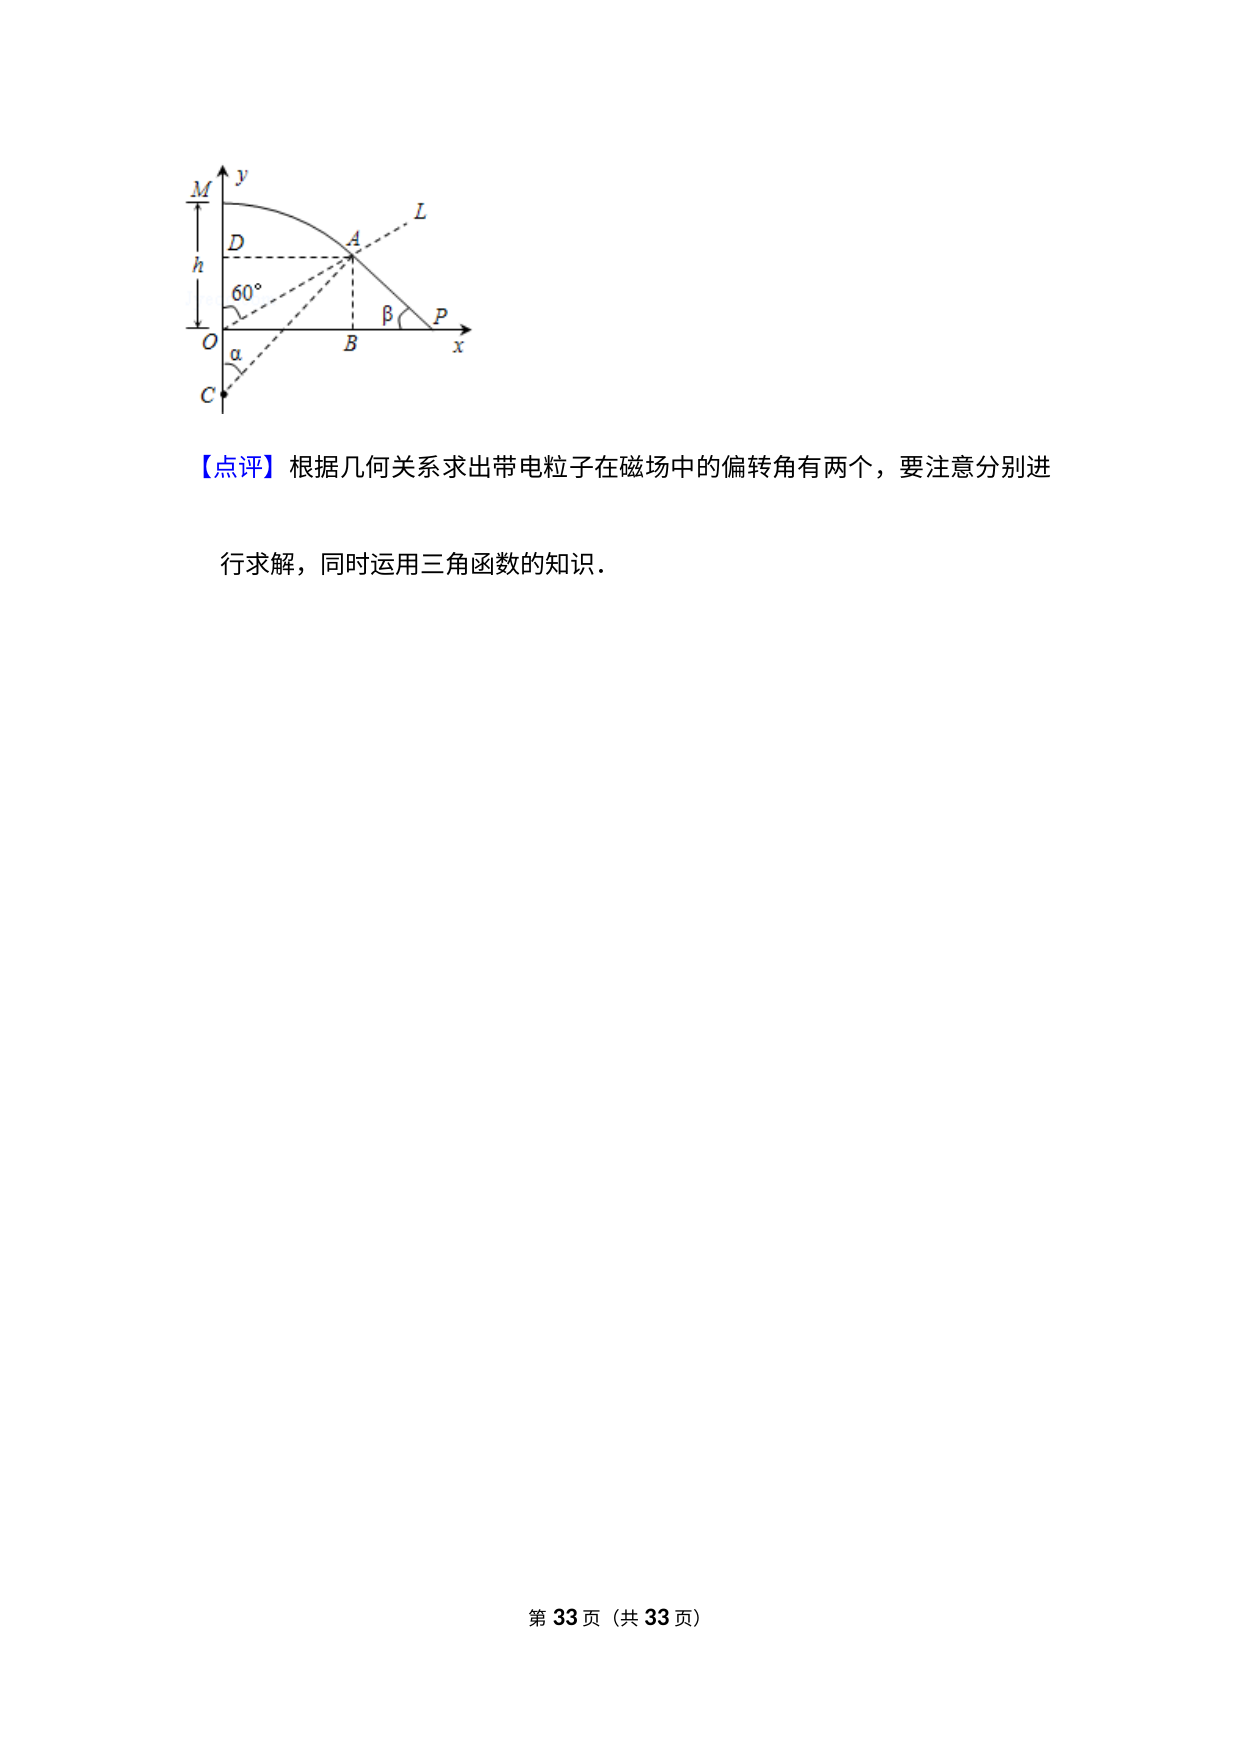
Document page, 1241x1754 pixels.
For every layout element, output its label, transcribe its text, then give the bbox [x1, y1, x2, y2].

picture [183, 161, 473, 414]
text 【点评】根据几何关系求出带电粒子在磁场中的偏转角有两个，要注意分别进行求解，同时运用三角函数的知识． [187, 433, 1053, 595]
